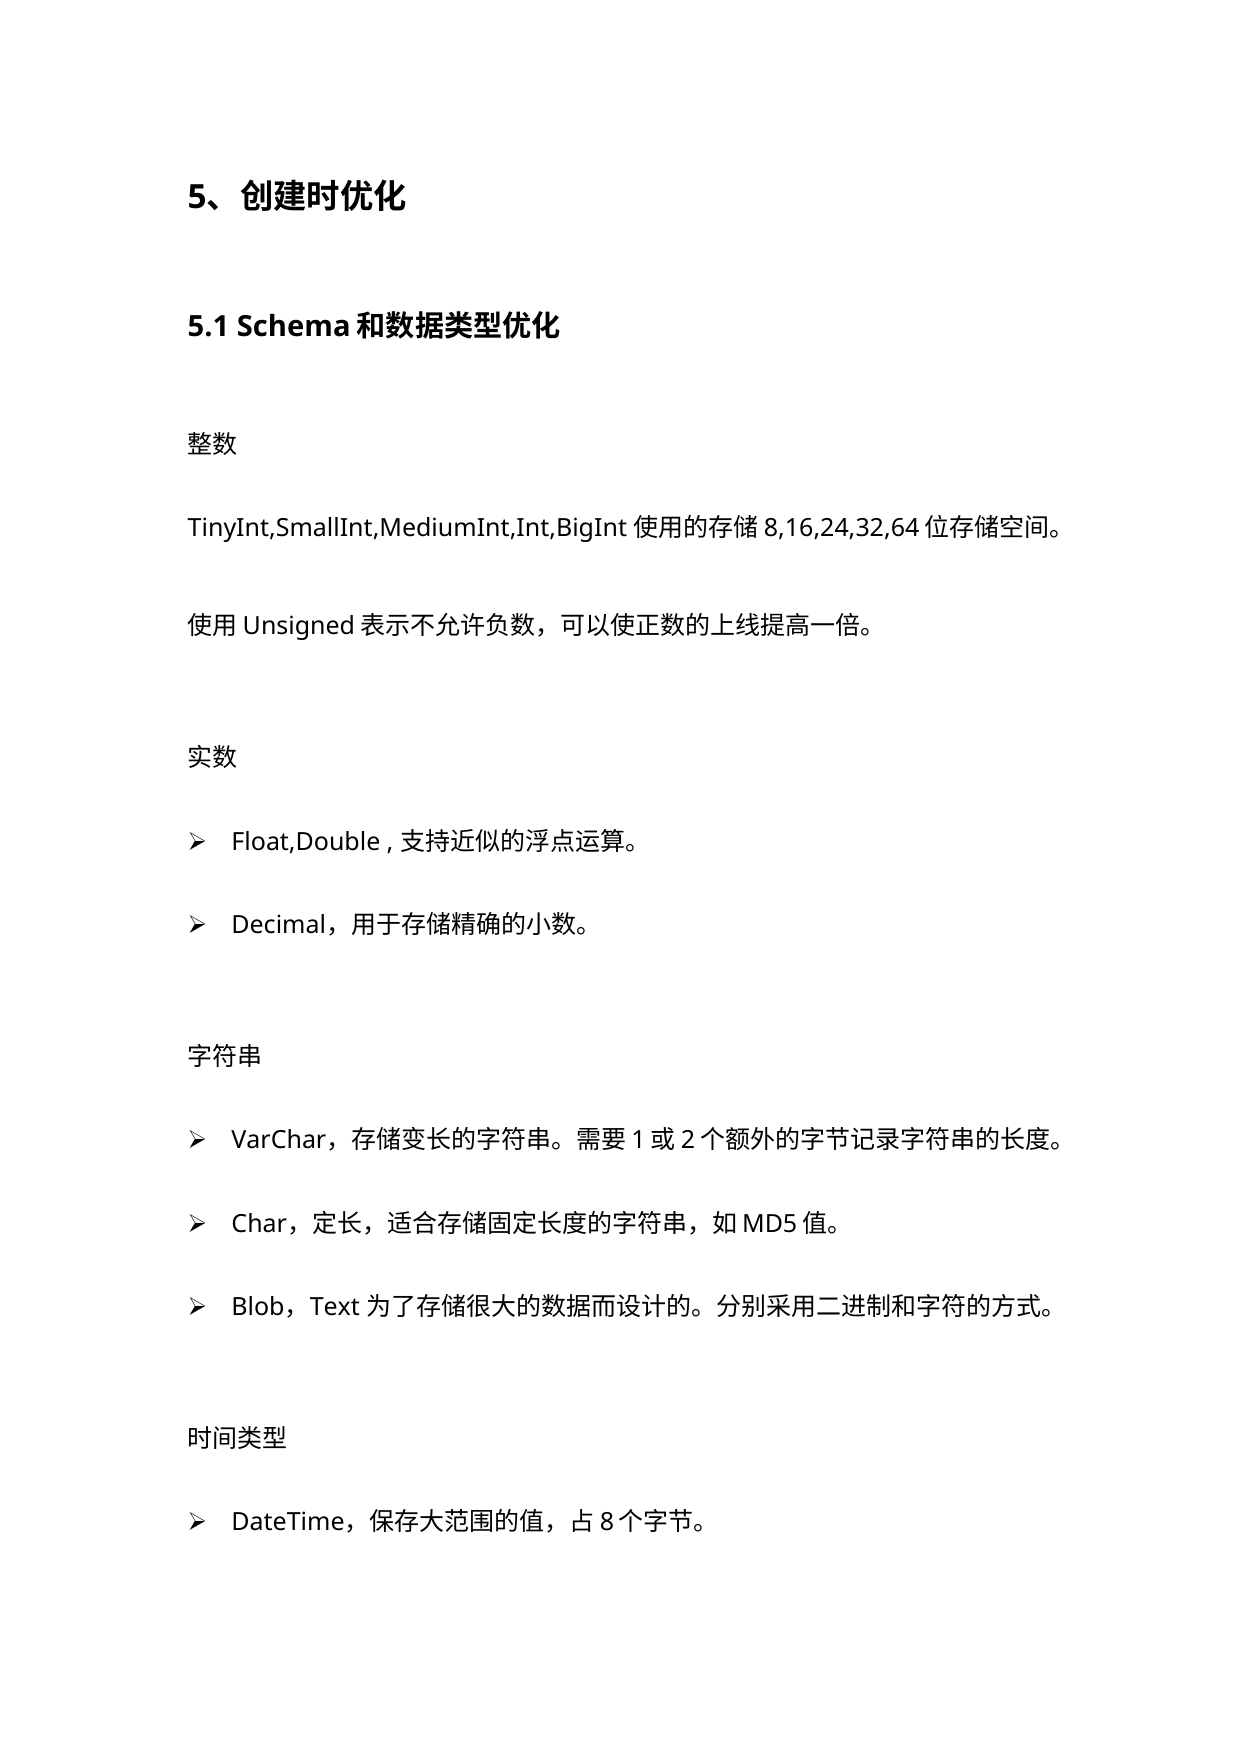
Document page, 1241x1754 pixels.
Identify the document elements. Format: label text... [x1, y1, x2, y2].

text 整数 [187, 410, 1053, 475]
text 时间类型 [187, 1404, 1053, 1469]
list Float,Double , 支持近似的浮点运算。 [187, 807, 1053, 872]
subtitle 5.1 Schema和数据类型优化 [187, 291, 1053, 356]
text 字符串 [187, 1022, 1053, 1087]
list Blob，Text 为了存储很大的数据而设计的。分别采用二进制和字符的方式。 [187, 1272, 1053, 1337]
list VarChar，存储变长的字符串。需要1或2个额外的字节记录字符串的长度。 [187, 1106, 1053, 1171]
list Decimal，用于存储精确的小数。 [187, 890, 1053, 955]
subtitle 5、创建时优化 [187, 162, 1053, 227]
list DateTime，保存大范围的值，占8个字节。 [187, 1487, 1053, 1552]
list Char，定长，适合存储固定长度的字符串，如MD5值。 [187, 1189, 1053, 1254]
text 实数 [187, 723, 1053, 788]
text TinyInt,SmallInt,MediumInt,Int,BigInt 使用的存储8,16,24,32,64位存储空间。使用Unsigned表示不允许负数，可以使正数的上线提高一倍。 [187, 493, 1053, 656]
